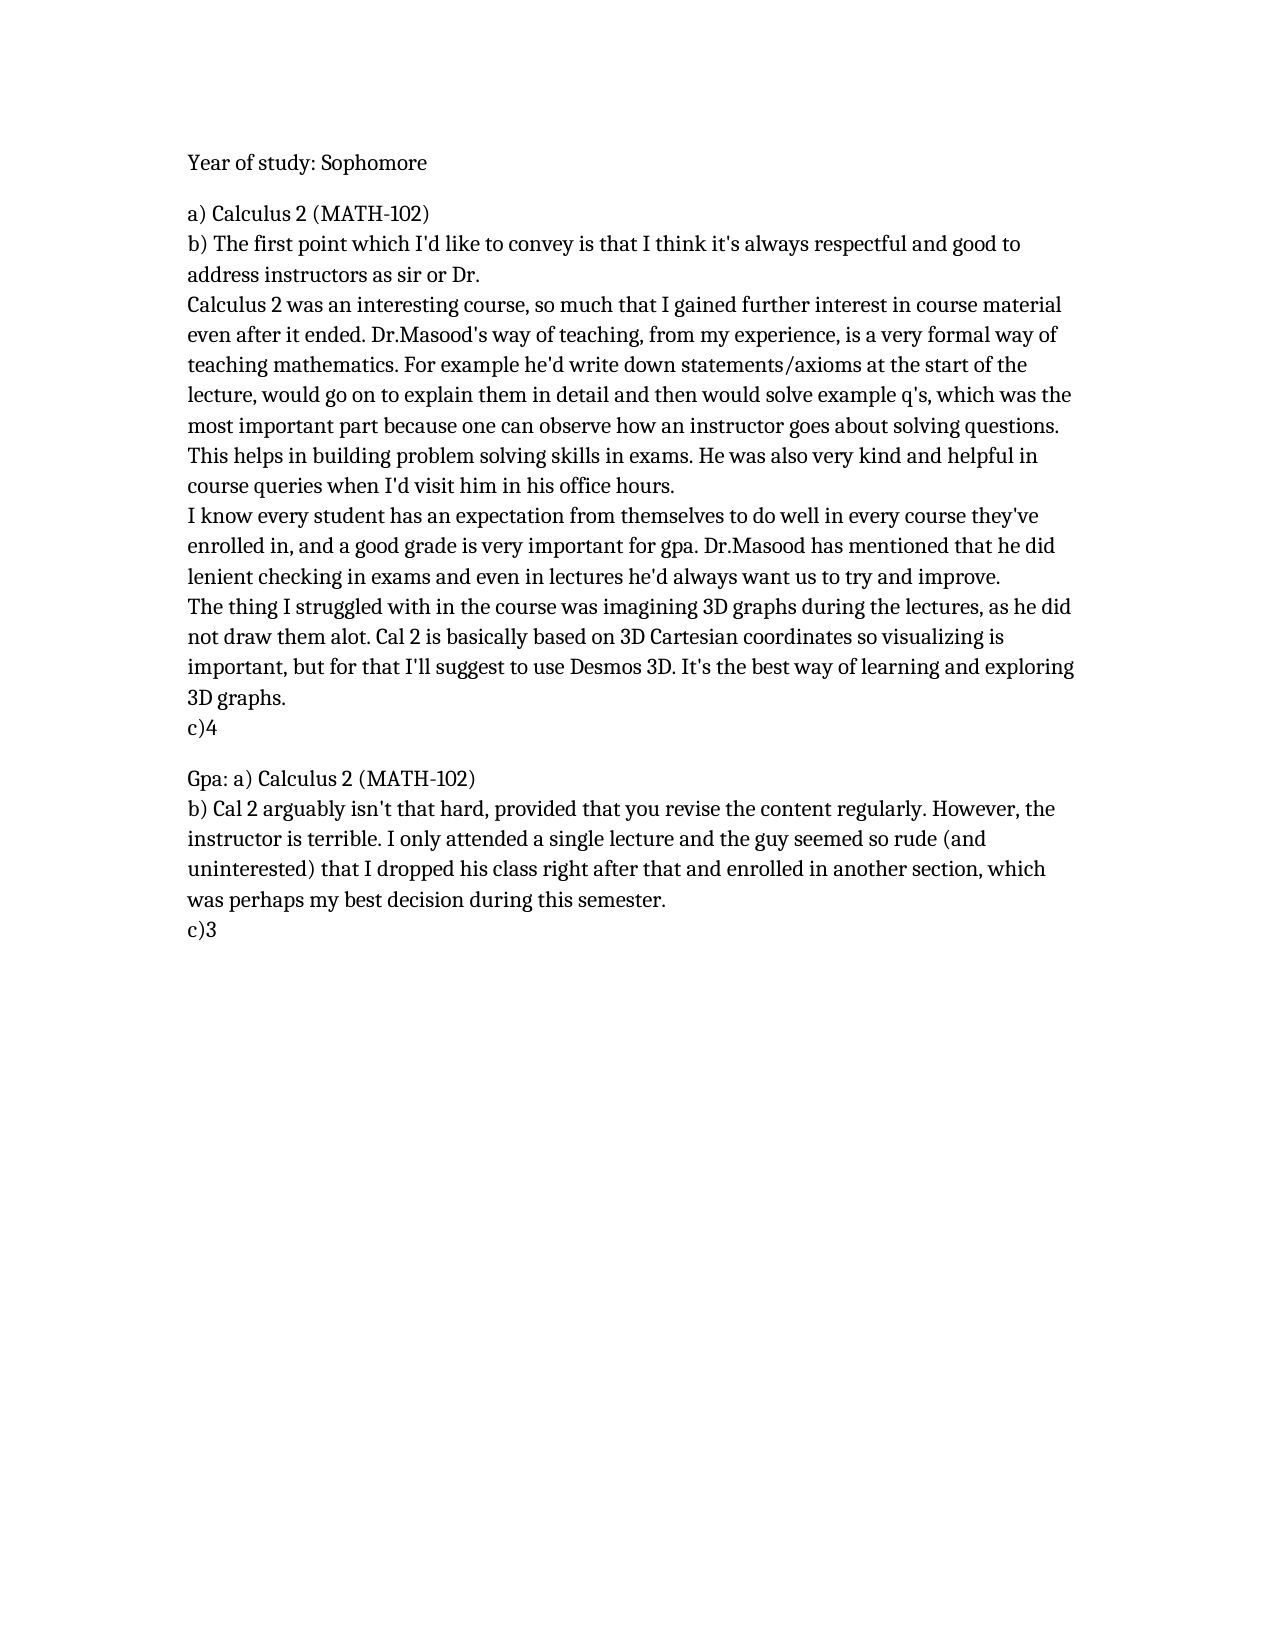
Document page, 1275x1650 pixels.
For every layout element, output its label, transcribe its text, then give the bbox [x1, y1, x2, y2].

text a) Calculus 2 (MATH-102) b) The first point which I'd like to convey is that I think it's always respectful and good to address instructors as sir or Dr. Calculus 2 was an interesting course, so much that I gained further interest in course material even after it ended. Dr.Masood's way of teaching, from my experience, is a very formal way of teaching mathematics. For example he'd write down statements/axioms at the start of the lecture, would go on to explain them in detail and then would solve example q's, which was the most important part because one can observe how an instructor goes about solving questions. This helps in building problem solving skills in exams. He was also very kind and helpful in course queries when I'd visit him in his office hours. I know every student has an expectation from themselves to do well in every course they've enrolled in, and a good grade is very important for gpa. Dr.Masood has mentioned that he did lenient checking in exams and even in lectures he'd always want us to try and improve. The thing I struggled with in the course was imagining 3D graphs during the lectures, as he did not draw them alot. Cal 2 is basically based on 3D Cartesian coordinates so visualizing is important, but for that I'll suggest to use Desmos 3D. It's the best way of learning and exploring 3D graphs. c)4 [187, 201, 1087, 741]
text Gpa: a) Calculus 2 (MATH-102) b) Cal 2 arguably isn't that hard, provided that you revise the content regularly. However, the instructor is terrible. I only attended a single lecture and the guy seemed so rude (and uninterested) that I dropped his class right after that and enrolled in another section, which was perhaps my best decision during this semester. c)3 [187, 766, 1087, 943]
text Year of study: Sophomore [187, 150, 1087, 176]
